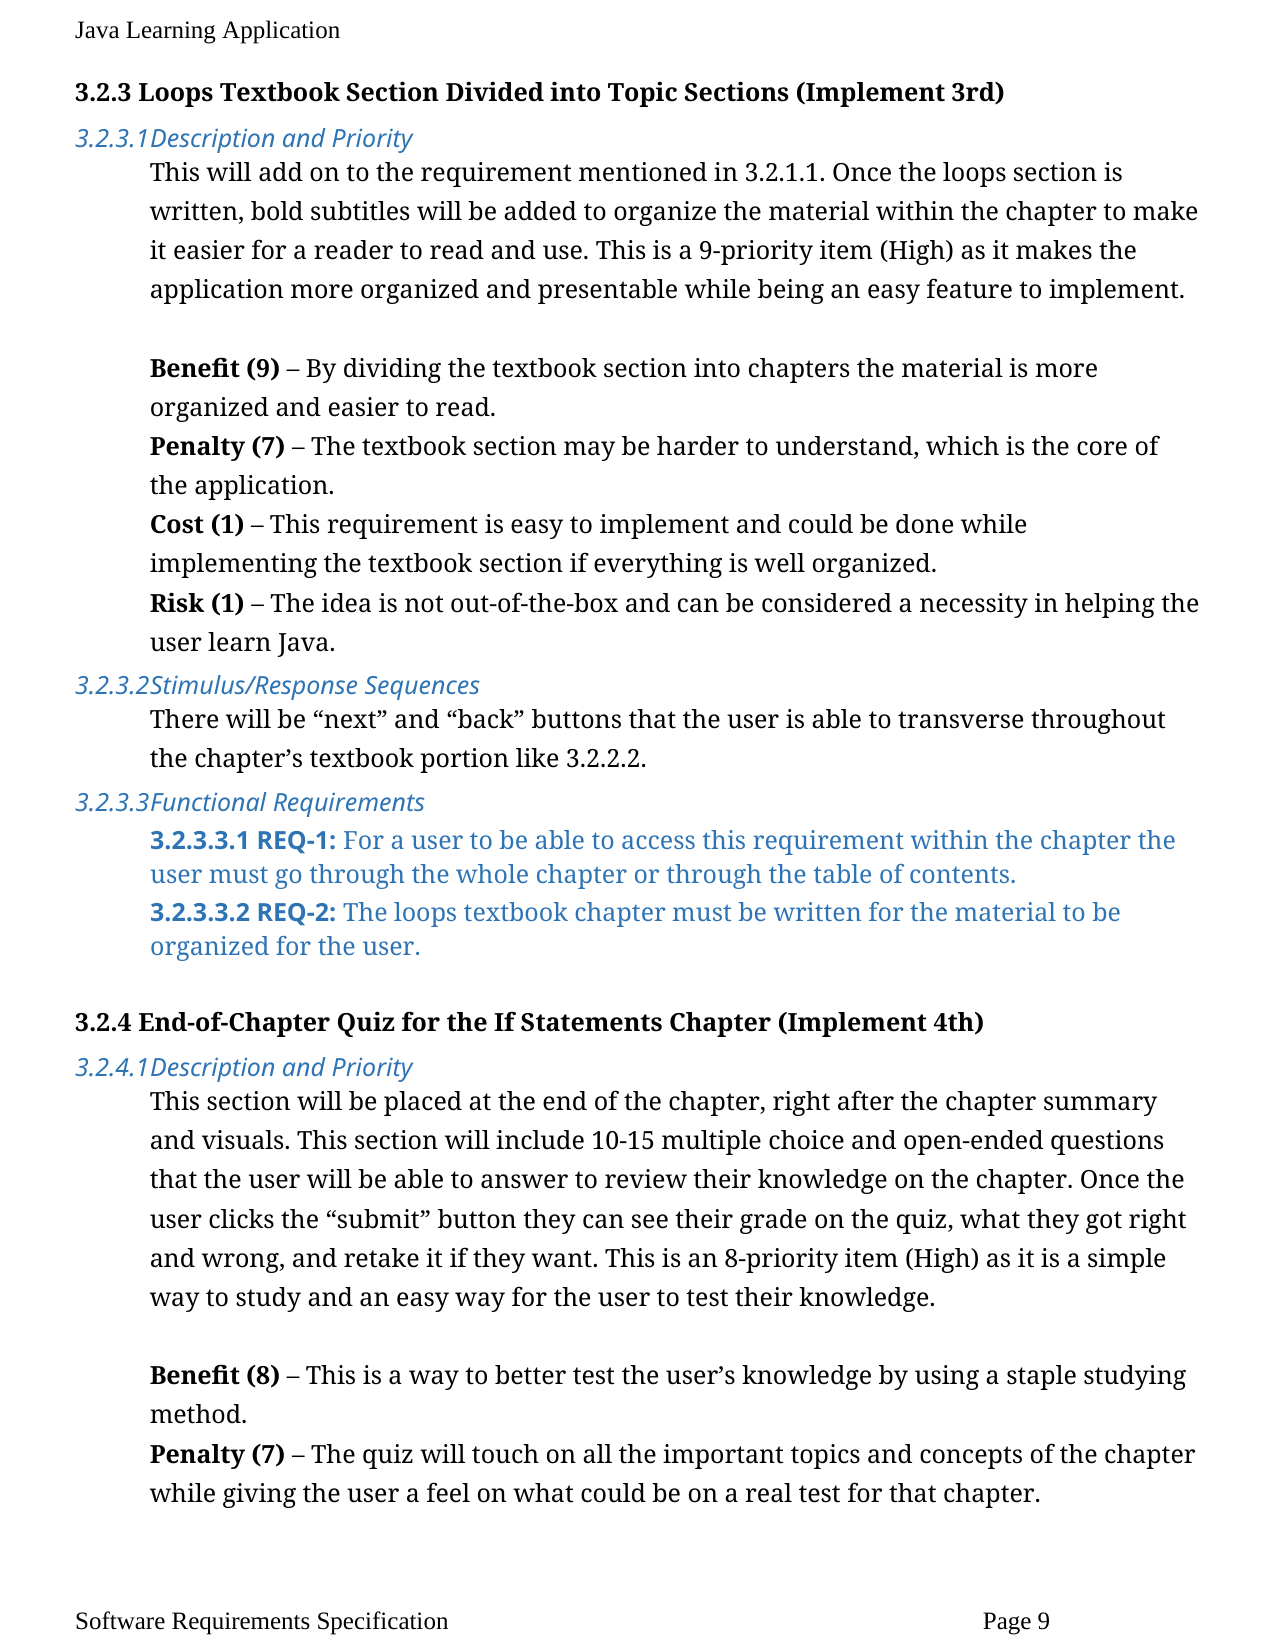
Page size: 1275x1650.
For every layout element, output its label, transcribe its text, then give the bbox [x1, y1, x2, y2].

list This section will be placed at the end of the chapter, right after the chapter summary and visuals. This section will include 10-15 multiple choice and open-ended questions that the user will be able to answer to review their knowledge on the chapter. Once the user clicks the “submit” button they can see their grade on the quiz, what they got right and wrong, and retake it if they want. This is an 8-priority item (High) as it is a simple way to study and an easy way for the user to test their knowledge. [149, 1084, 1200, 1314]
list This will add on to the requirement mentioned in 3.2.1.1. Once the loops section is written, bold subtitles will be added to organize the material within the chapter to make it easier for a reader to read and use. This is a 9-priority item (High) as it makes the application more organized and presentable while being an easy feature to implement. [149, 154, 1200, 306]
list Penalty (7) – The quiz will touch on all the important topics and concepts of the chapter while giving the user a feel on what could be on a real test for that chapter. [149, 1436, 1200, 1509]
list Cost (1) – This requirement is easy to implement and could be done while implementing the textbook section if everything is well organized. [149, 507, 1200, 580]
subtitle 3.2.3.1 Description and Priority [75, 120, 1200, 154]
list Benefit (9) – By dividing the textbook section into chapters the material is more organized and easier to read. [149, 350, 1200, 423]
subtitle 3.2.3 Loops Textbook Section Divided into Topic Sections (Implement 3rd) [75, 75, 1200, 109]
list Penalty (7) – The textbook section may be harder to understand, which is the core of the application. [149, 429, 1200, 502]
subtitle 3.2.4.1 Description and Priority [75, 1050, 1200, 1084]
subtitle 3.2.3.2 Stimulus/Response Sequences [75, 668, 1200, 702]
subtitle 3.2.4 End-of-Chapter Quiz for the If Statements Chapter (Implement 4th) [75, 1004, 1200, 1038]
subtitle 3.2.3.3.1 REQ-1: For a user to be able to access this requirement within the chapter the user must go through the whole chapter or through the table of contents. [150, 823, 1200, 891]
subtitle 3.2.3.3.2 REQ-2: The loops textbook chapter must be written for the material to be organized for the user. [150, 895, 1200, 963]
list Benefit (8) – This is a way to better test the user’s knowledge by using a staple studying method. [149, 1358, 1200, 1431]
list There will be “next” and “back” buttons that the user is able to transverse throughout the chapter’s textbook portion like 3.2.2.2. [149, 702, 1200, 775]
list Risk (1) – The idea is not out-of-the-box and can be considered a necessity in helping the user learn Java. [149, 585, 1200, 658]
subtitle 3.2.3.3 Functional Requirements [75, 784, 1200, 818]
